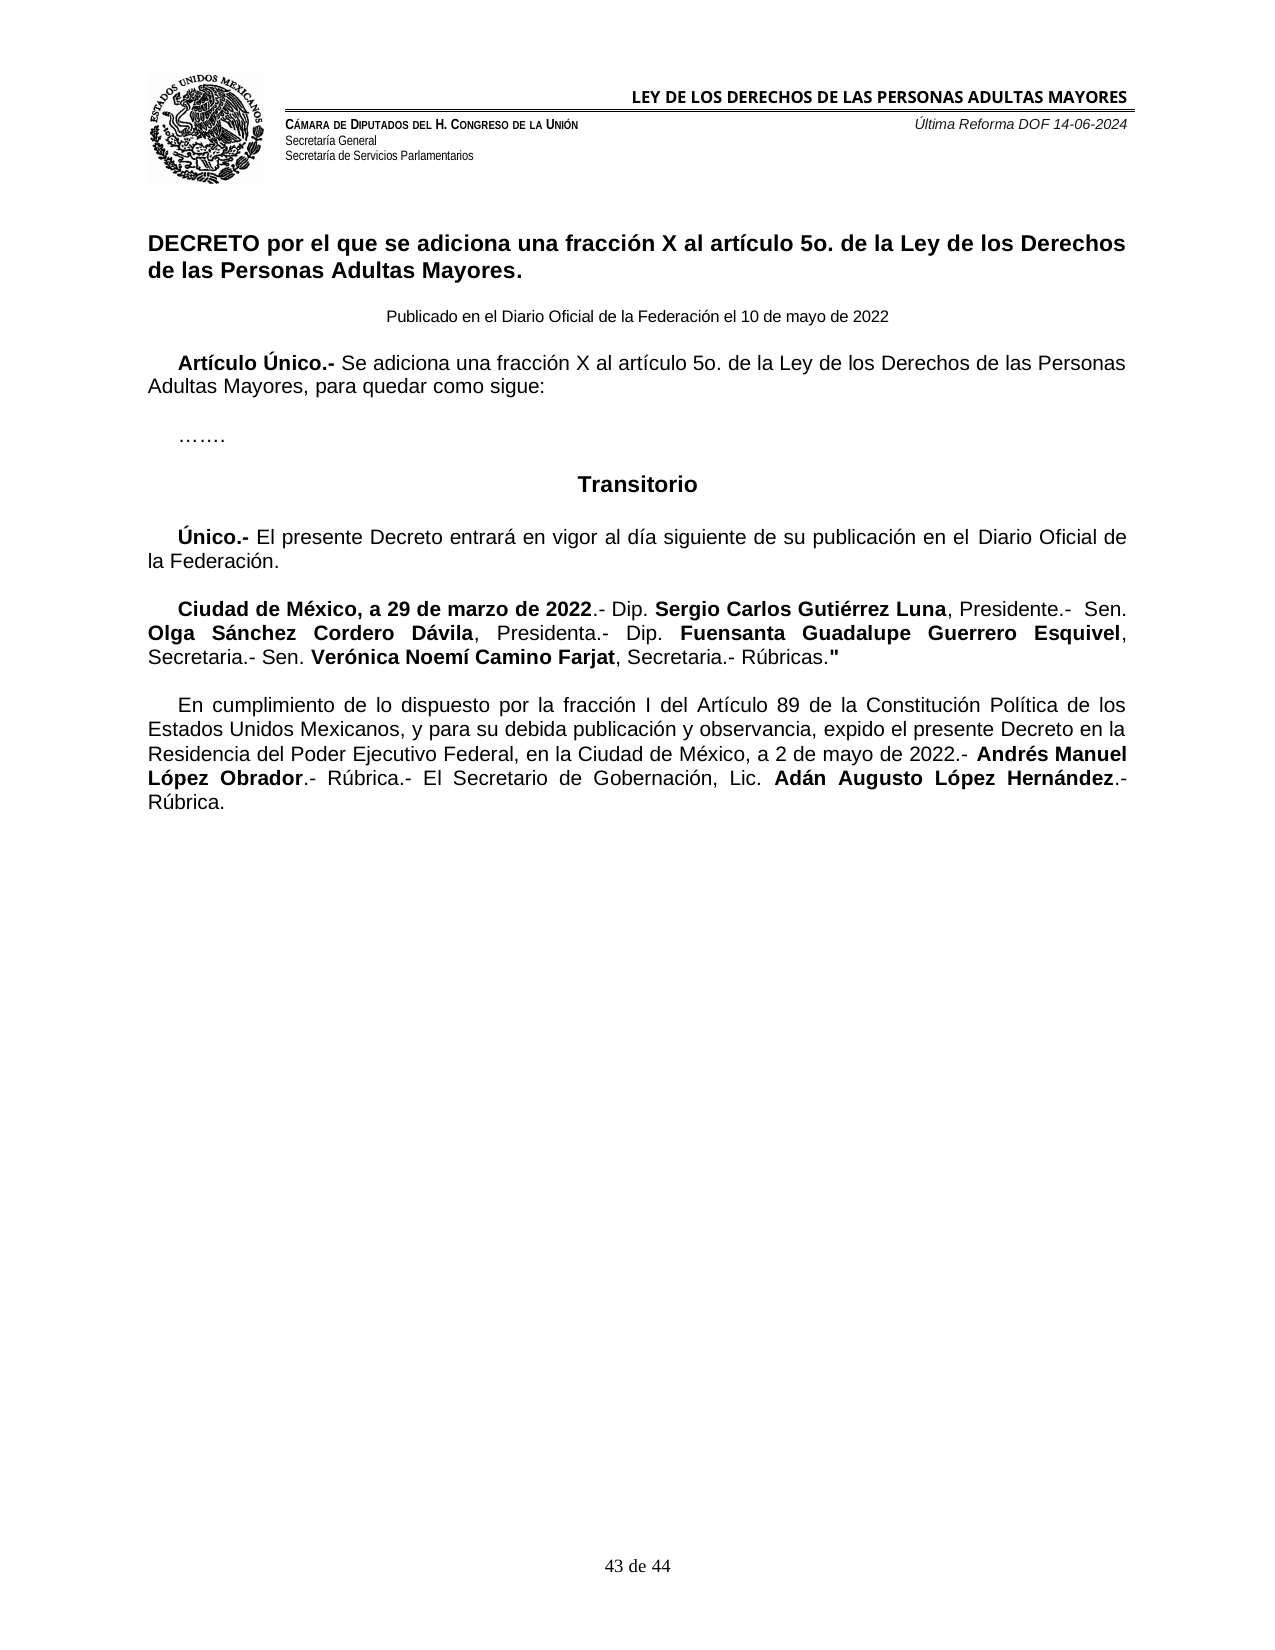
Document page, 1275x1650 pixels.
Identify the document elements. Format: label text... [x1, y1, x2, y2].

text Transitorio [148, 471, 1127, 498]
text Publicado en el Diario Oficial de la Federación el 10 de mayo de 2022 [148, 307, 1127, 326]
text Ciudad de México, a 29 de marzo de 2022.- Dip. Sergio Carlos Gutiérrez Luna, Presidente.- Sen. Olga Sánchez Cordero Dávila, Presidenta.- Dip. Fuensanta Guadalupe Guerrero Esquivel, Secretaria.- Sen. Verónica Noemí Camino Farjat, Secretaria.- Rúbricas." [148, 597, 1127, 669]
text ……. [148, 423, 1127, 447]
text Único.- El presente Decreto entrará en vigor al día siguiente de su publicación en el Diario Oficial de la Federación. [148, 525, 1127, 573]
text Artículo Único.- Se adiciona una fracción X al artículo 5o. de la Ley de los Derechos de las Personas Adultas Mayores, para quedar como sigue: [148, 350, 1127, 398]
text DECRETO por el que se adiciona una fracción X al artículo 5o. de la Ley de los Derechos de las Personas Adultas Mayores. [148, 229, 1127, 283]
text En cumplimiento de lo dispuesto por la fracción I del Artículo 89 de la Constitución Política de los Estados Unidos Mexicanos, y para su debida publicación y observancia, expido el presente Decreto en la Residencia del Poder Ejecutivo Federal, en la Ciudad de México, a 2 de mayo de 2022.- Andrés Manuel López Obrador.- Rúbrica.- El Secretario de Gobernación, Lic. Adán Augusto López Hernández.- Rúbrica. [148, 693, 1127, 814]
